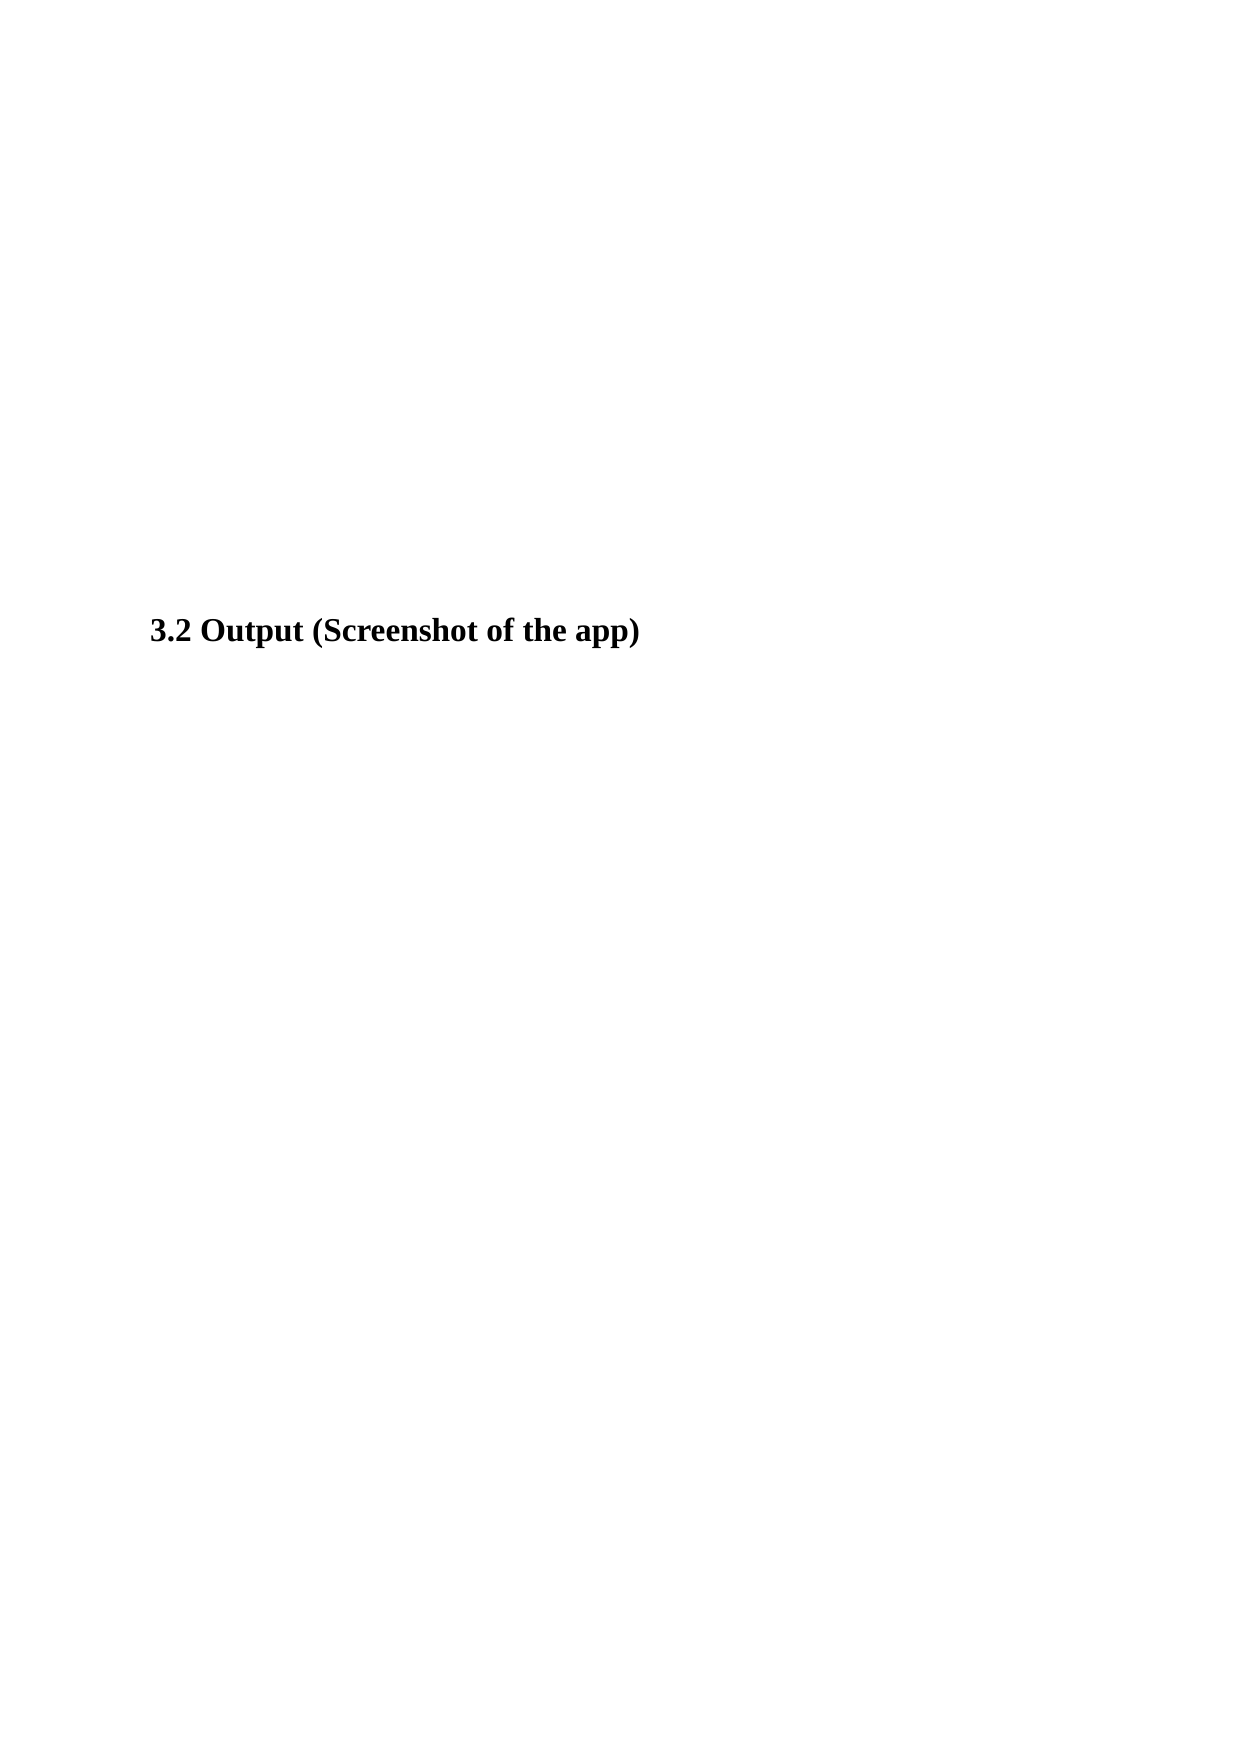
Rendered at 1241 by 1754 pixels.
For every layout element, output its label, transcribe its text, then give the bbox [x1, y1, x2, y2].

text 3.2 Output (Screenshot of the app) [150, 610, 1090, 648]
